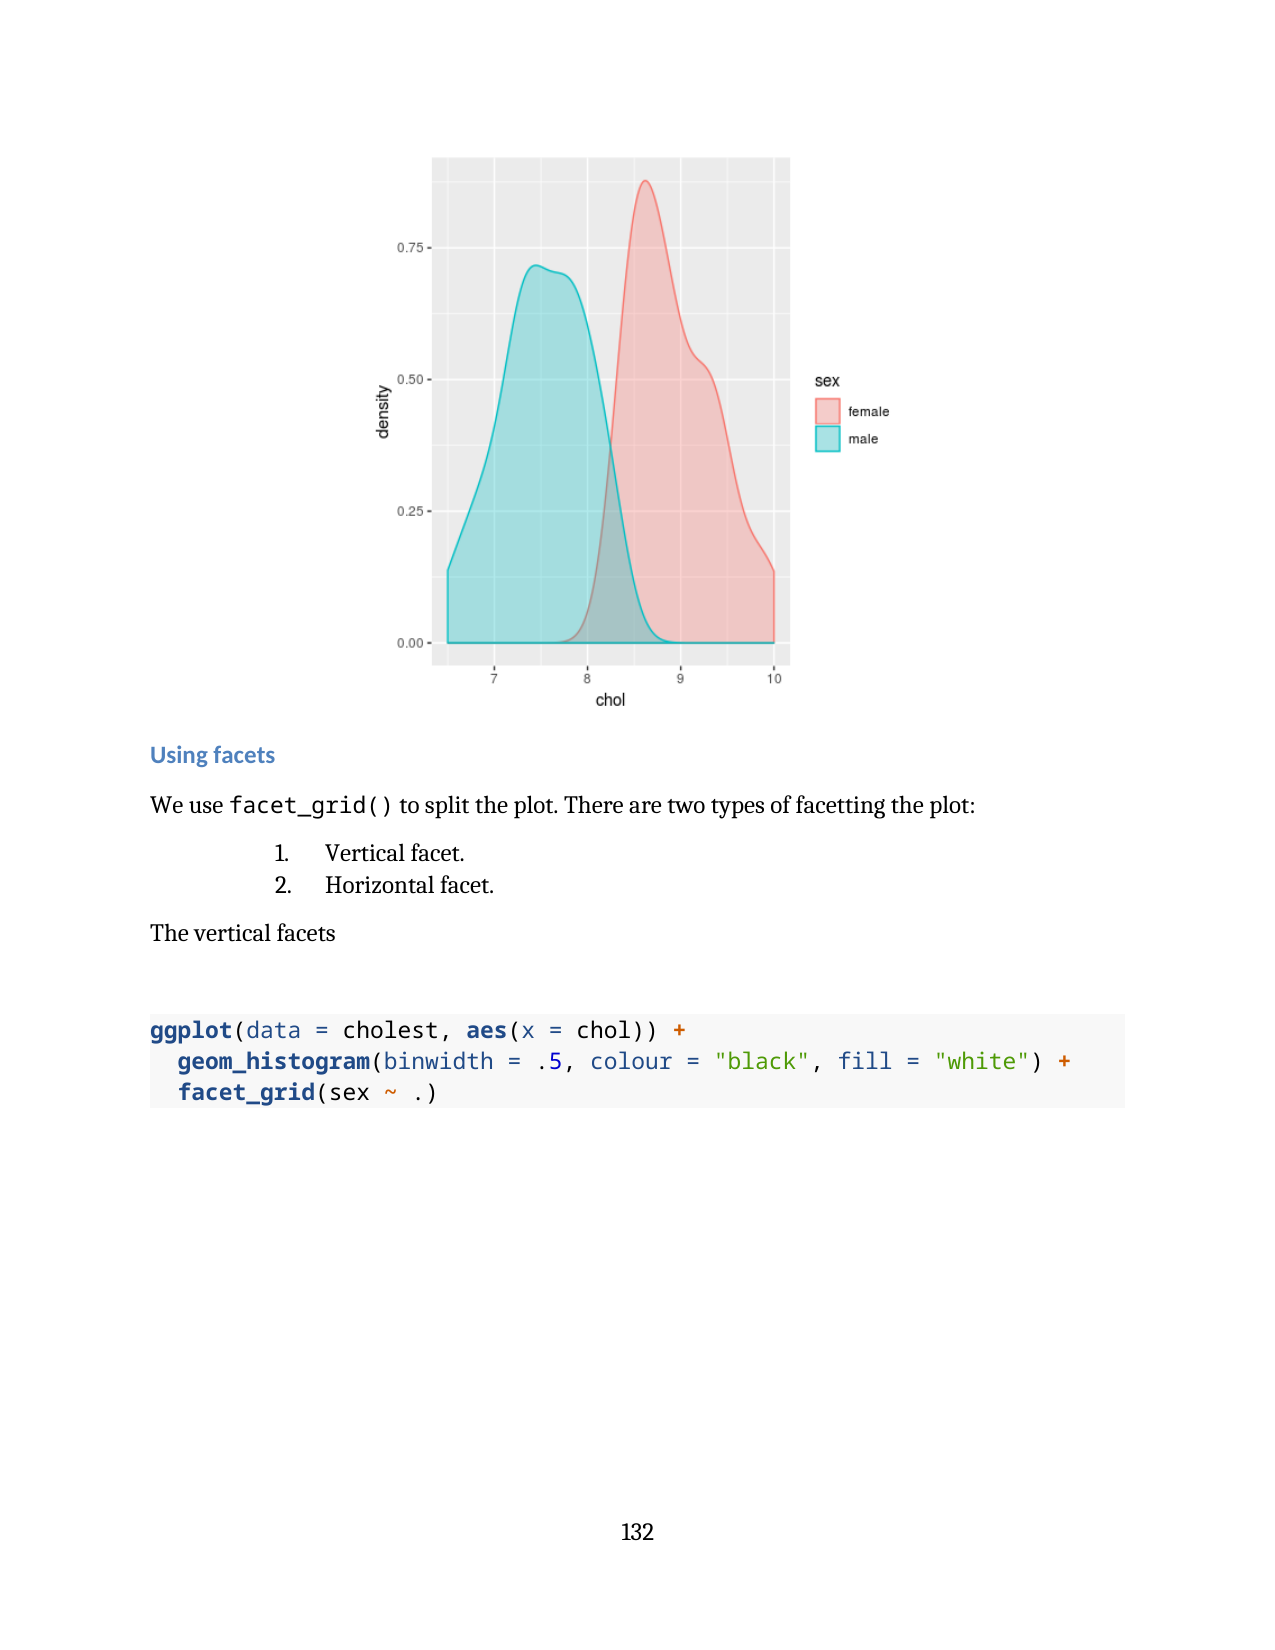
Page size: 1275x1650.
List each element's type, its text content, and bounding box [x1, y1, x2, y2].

text ggplot(data = cholest, aes(x = chol)) + geom_histogram(binwidth = .5, colour = "black", fill = "white") + facet_grid(sex ~ .) [439, 1014, 1125, 1108]
subtitle Using facets [150, 739, 1125, 770]
list Horizontal facet. [275, 871, 1125, 900]
list Vertical facet. [275, 839, 1125, 868]
text The vertical facets [150, 919, 1125, 948]
picture [368, 150, 907, 719]
text We use facet_grid() to split the plot. There are two types of facetting the plot: [150, 789, 1125, 820]
